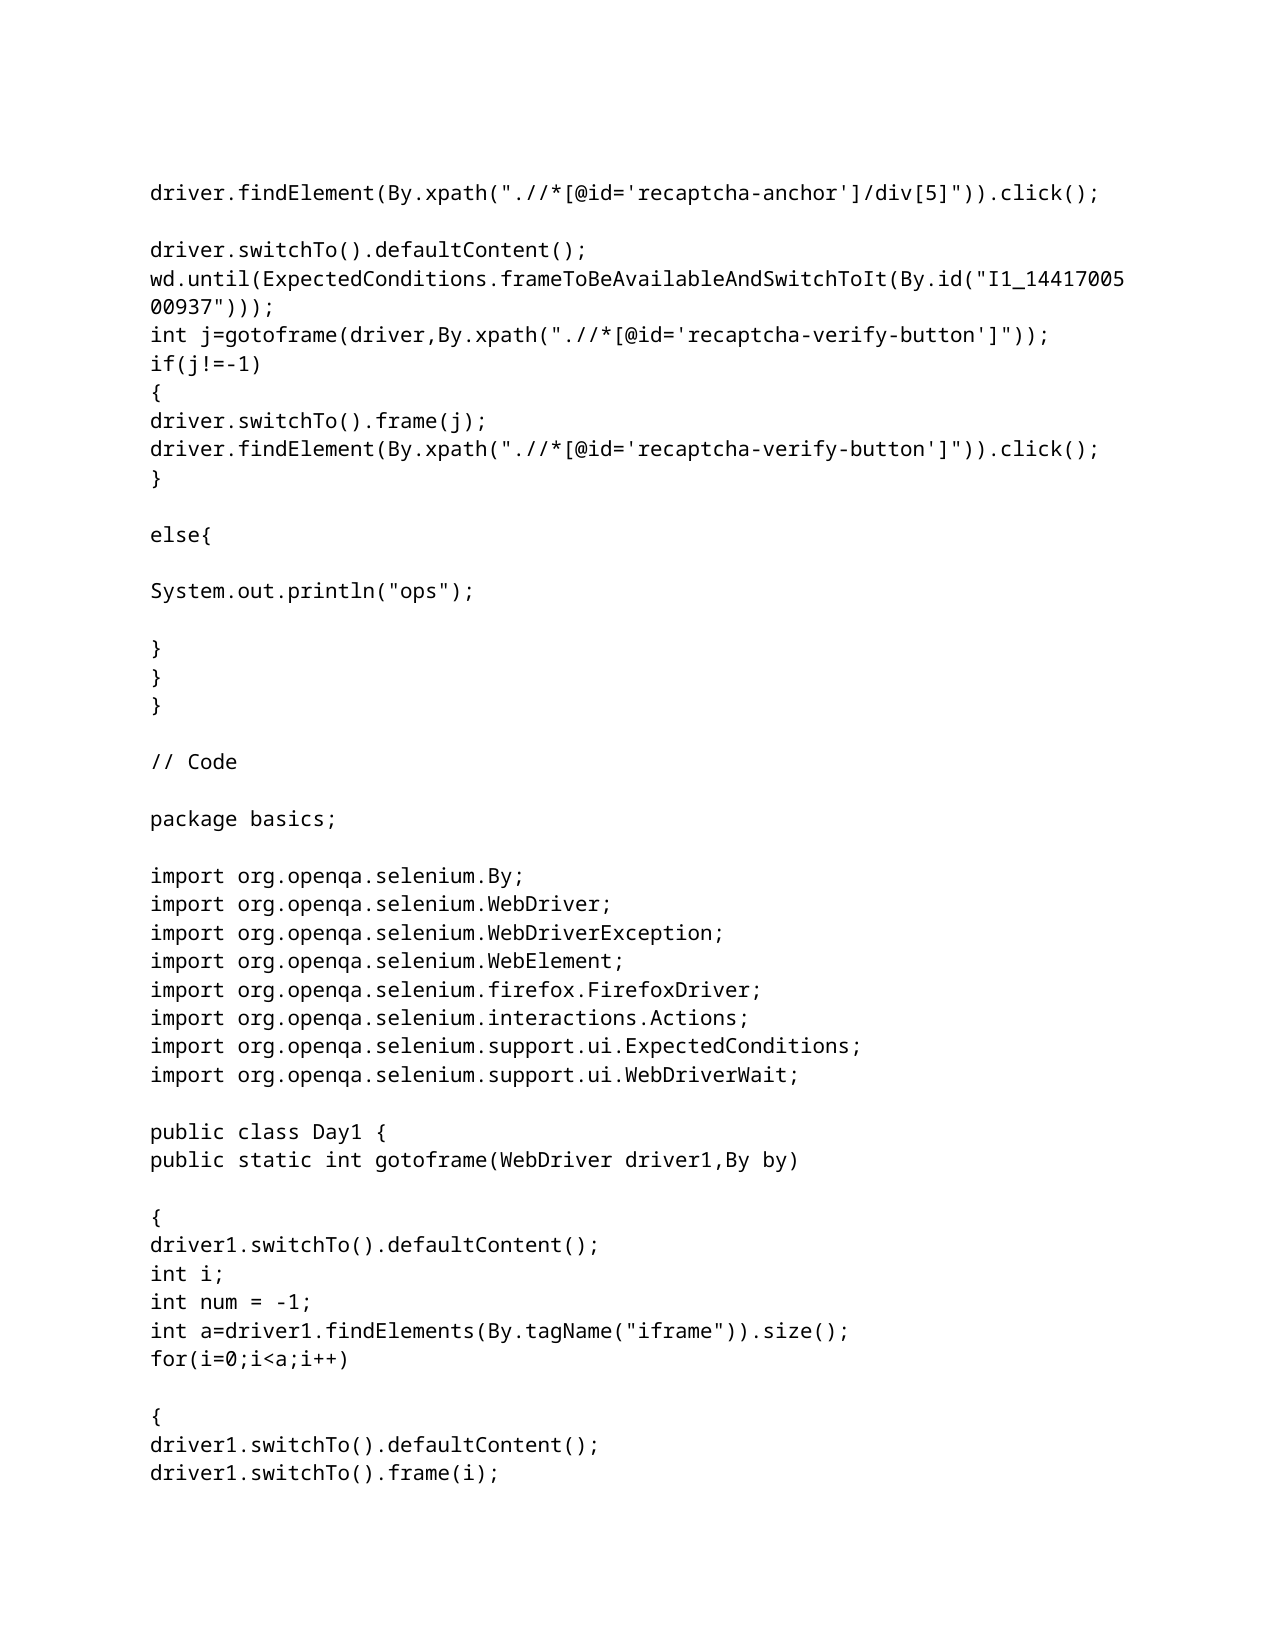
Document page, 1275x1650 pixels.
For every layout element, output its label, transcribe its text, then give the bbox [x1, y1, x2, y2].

text else{ [150, 520, 1125, 548]
text public static int gotoframe(WebDriver driver1,By by) [150, 1145, 1125, 1174]
text int a=driver1.findElements(By.tagName("iframe")).size(); [150, 1316, 1125, 1344]
text for(i=0;i<a;i++) [150, 1344, 1125, 1373]
text if(j!=-1) [150, 349, 1125, 377]
text driver.switchTo().defaultContent(); [150, 235, 1125, 264]
text int i; [150, 1259, 1125, 1287]
text int num = -1; [150, 1287, 1125, 1316]
text } [150, 690, 1125, 719]
text driver.findElement(By.xpath(".//*[@id='recaptcha-anchor']/div[5]")).click(); [150, 178, 1125, 207]
text } [150, 662, 1125, 690]
text wd.until(ExpectedConditions.frameToBeAvailableAndSwitchToIt(By.id("I1_1441700500937"))); [150, 264, 1125, 321]
text import org.openqa.selenium.WebDriverException; [150, 918, 1125, 946]
text driver1.switchTo().frame(i); [150, 1458, 1125, 1487]
text } [150, 633, 1125, 662]
text import org.openqa.selenium.support.ui.WebDriverWait; [150, 1060, 1125, 1088]
text import org.openqa.selenium.WebElement; [150, 946, 1125, 975]
text driver.switchTo().frame(j); [150, 406, 1125, 434]
text import org.openqa.selenium.By; [150, 861, 1125, 889]
text { [150, 377, 1125, 406]
text } [150, 463, 1125, 491]
text System.out.println("ops"); [150, 577, 1125, 605]
text int j=gotoframe(driver,By.xpath(".//*[@id='recaptcha-verify-button']")); [150, 321, 1125, 349]
text public class Day1 { [150, 1117, 1125, 1145]
text { [150, 1401, 1125, 1430]
text package basics; [150, 804, 1125, 832]
text // Code [150, 747, 1125, 776]
text import org.openqa.selenium.firefox.FirefoxDriver; [150, 975, 1125, 1003]
text import org.openqa.selenium.WebDriver; [150, 889, 1125, 918]
text { [150, 1202, 1125, 1231]
text import org.openqa.selenium.interactions.Actions; [150, 1003, 1125, 1032]
text driver.findElement(By.xpath(".//*[@id='recaptcha-verify-button']")).click(); [150, 434, 1125, 463]
text import org.openqa.selenium.support.ui.ExpectedConditions; [150, 1032, 1125, 1060]
text driver1.switchTo().defaultContent(); [150, 1430, 1125, 1458]
text driver1.switchTo().defaultContent(); [150, 1231, 1125, 1259]
